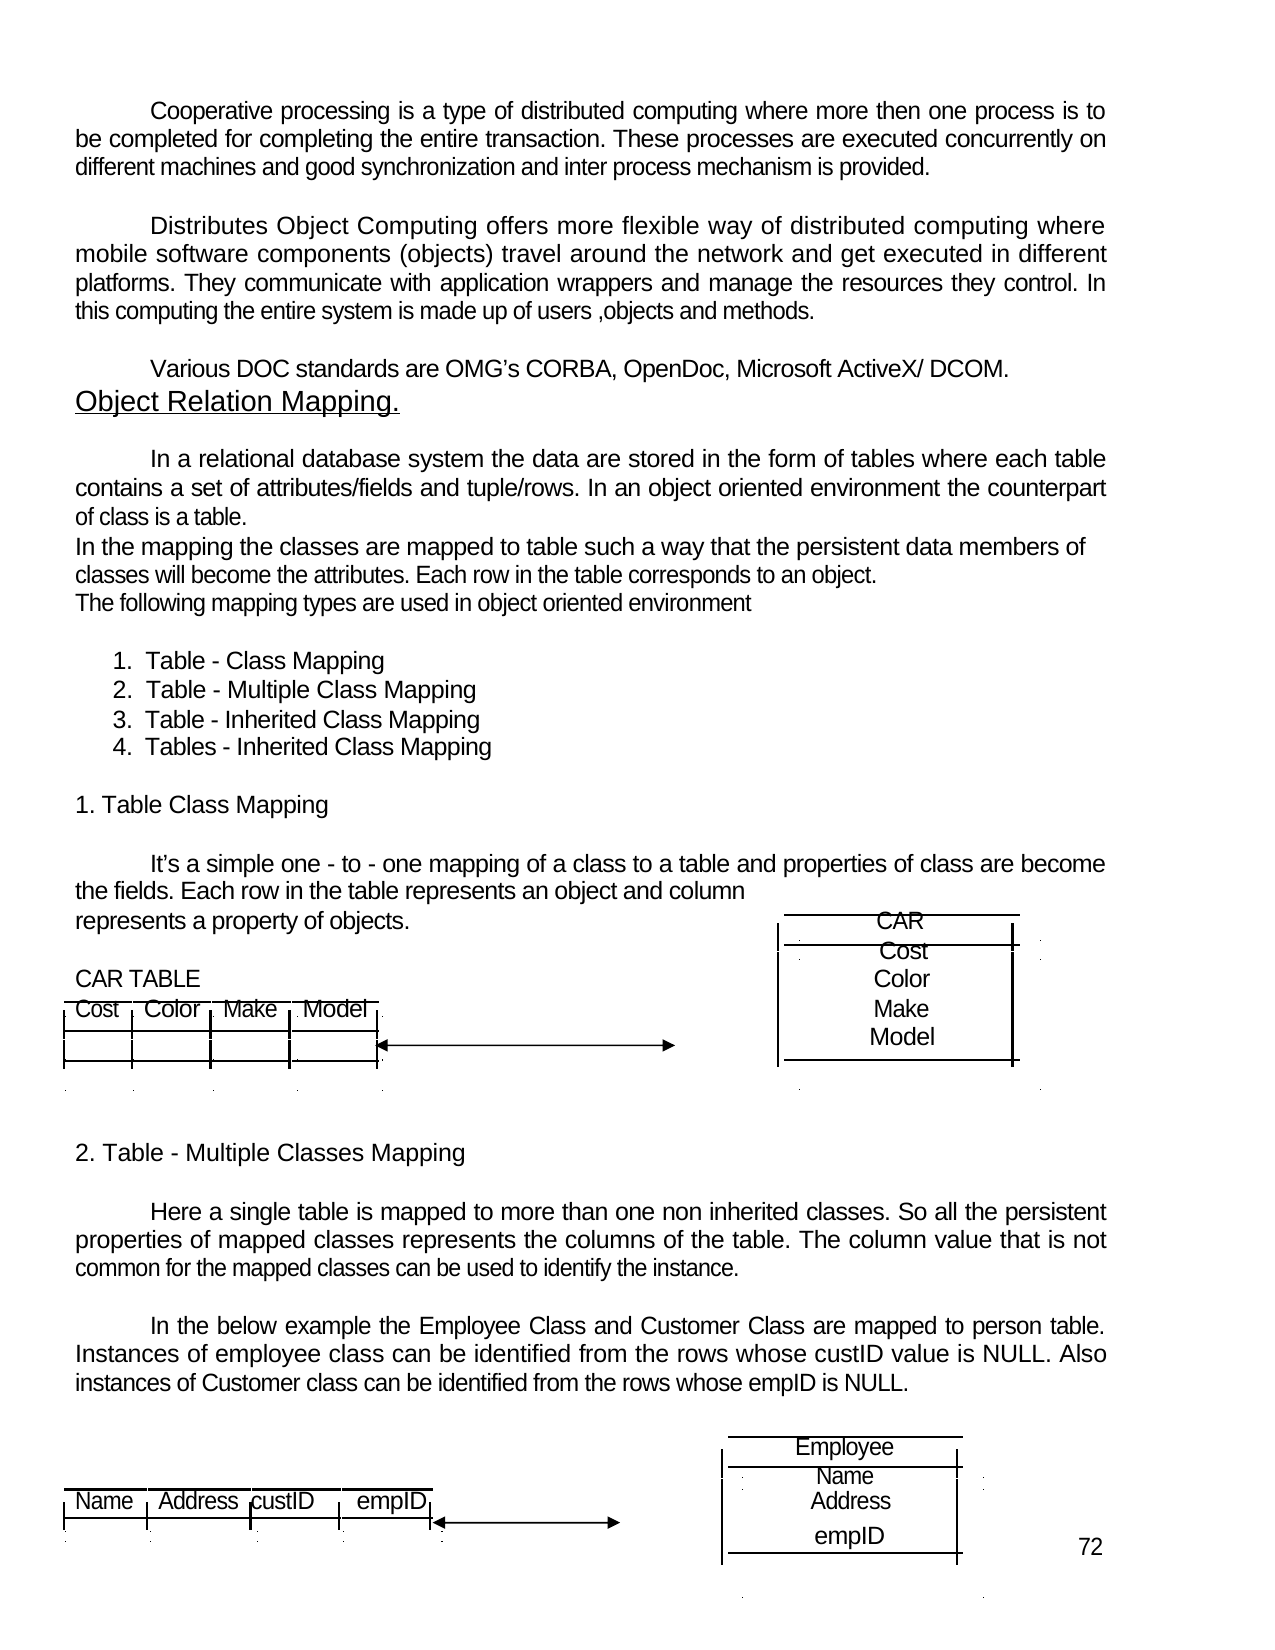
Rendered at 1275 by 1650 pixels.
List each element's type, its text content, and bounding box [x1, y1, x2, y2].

text Name [816, 1462, 1146, 1491]
text Cooperative processing is a type of distributed computing where more then one process is to be completed for completing the entire transaction. These processes are executed concurrently on different machines and good synchronization and inter process mechanism is provided. [75, 97, 1107, 181]
text 72 [1078, 1539, 1146, 1559]
text empID [814, 1521, 1060, 1550]
text 1. Table - Class Mapping [112, 647, 1146, 676]
text In the below example the Employee Class and Customer Class are mapped to person table. Instances of employee class can be identified from the rows whose custID value is NULL. Also instances of Customer class can be identified from the rows whose empID is NULL. [75, 1312, 1107, 1397]
text Cost [75, 937, 1146, 965]
text Various DOC standards are OMG’s CORBA, OpenDoc, Microsoft ActiveX/ DCOM. [150, 355, 1146, 384]
text Model [869, 1023, 1146, 1051]
text 1. Table Class Mapping [75, 791, 1146, 819]
text empID Address [356, 1491, 1060, 1514]
text It’s a simple one - to - one mapping of a class to a table and properties of class are become the fields. Each row in the table represents an object and column [75, 850, 1107, 904]
text Employee [795, 1433, 1146, 1461]
text Name Address custID [75, 1491, 339, 1514]
text Cost Color Make Model Make [75, 994, 1146, 1023]
text In a relational database system the data are stored in the form of tables where each table contains a set of attributes/fields and tuple/rows. In an object oriented environment the counterpart of class is a table. [75, 444, 1107, 532]
text Here a single table is mapped to more than one non inherited classes. So all the persistent properties of mapped classes represents the columns of the table. The column value that is not common for the mapped classes can be used to identify the instance. [75, 1198, 1107, 1282]
text Distributes Object Computing offers more flexible way of distributed computing where mobile software components (objects) travel around the network and get executed in different platforms. They communicate with application wrappers and manage the resources they control. In this computing the entire system is made up of users ,objects and methods. [75, 211, 1107, 325]
text CAR TABLE Color [75, 966, 1146, 993]
text 4. Tables - Inherited Class Mapping [112, 734, 1146, 761]
text 2. Table - Multiple Class Mapping [112, 676, 1146, 705]
text represents a property of objects. CAR [75, 907, 1146, 936]
text In the mapping the classes are mapped to table such a way that the persistent data members of classes will become the attributes. Each row in the table corresponds to an object. The following mapping types are used in object oriented environment [75, 533, 1107, 617]
text Object Relation Mapping. [75, 384, 1146, 418]
text 3. Table - Inherited Class Mapping [112, 705, 1146, 734]
text 2. Table - Multiple Classes Mapping [75, 1139, 1146, 1168]
